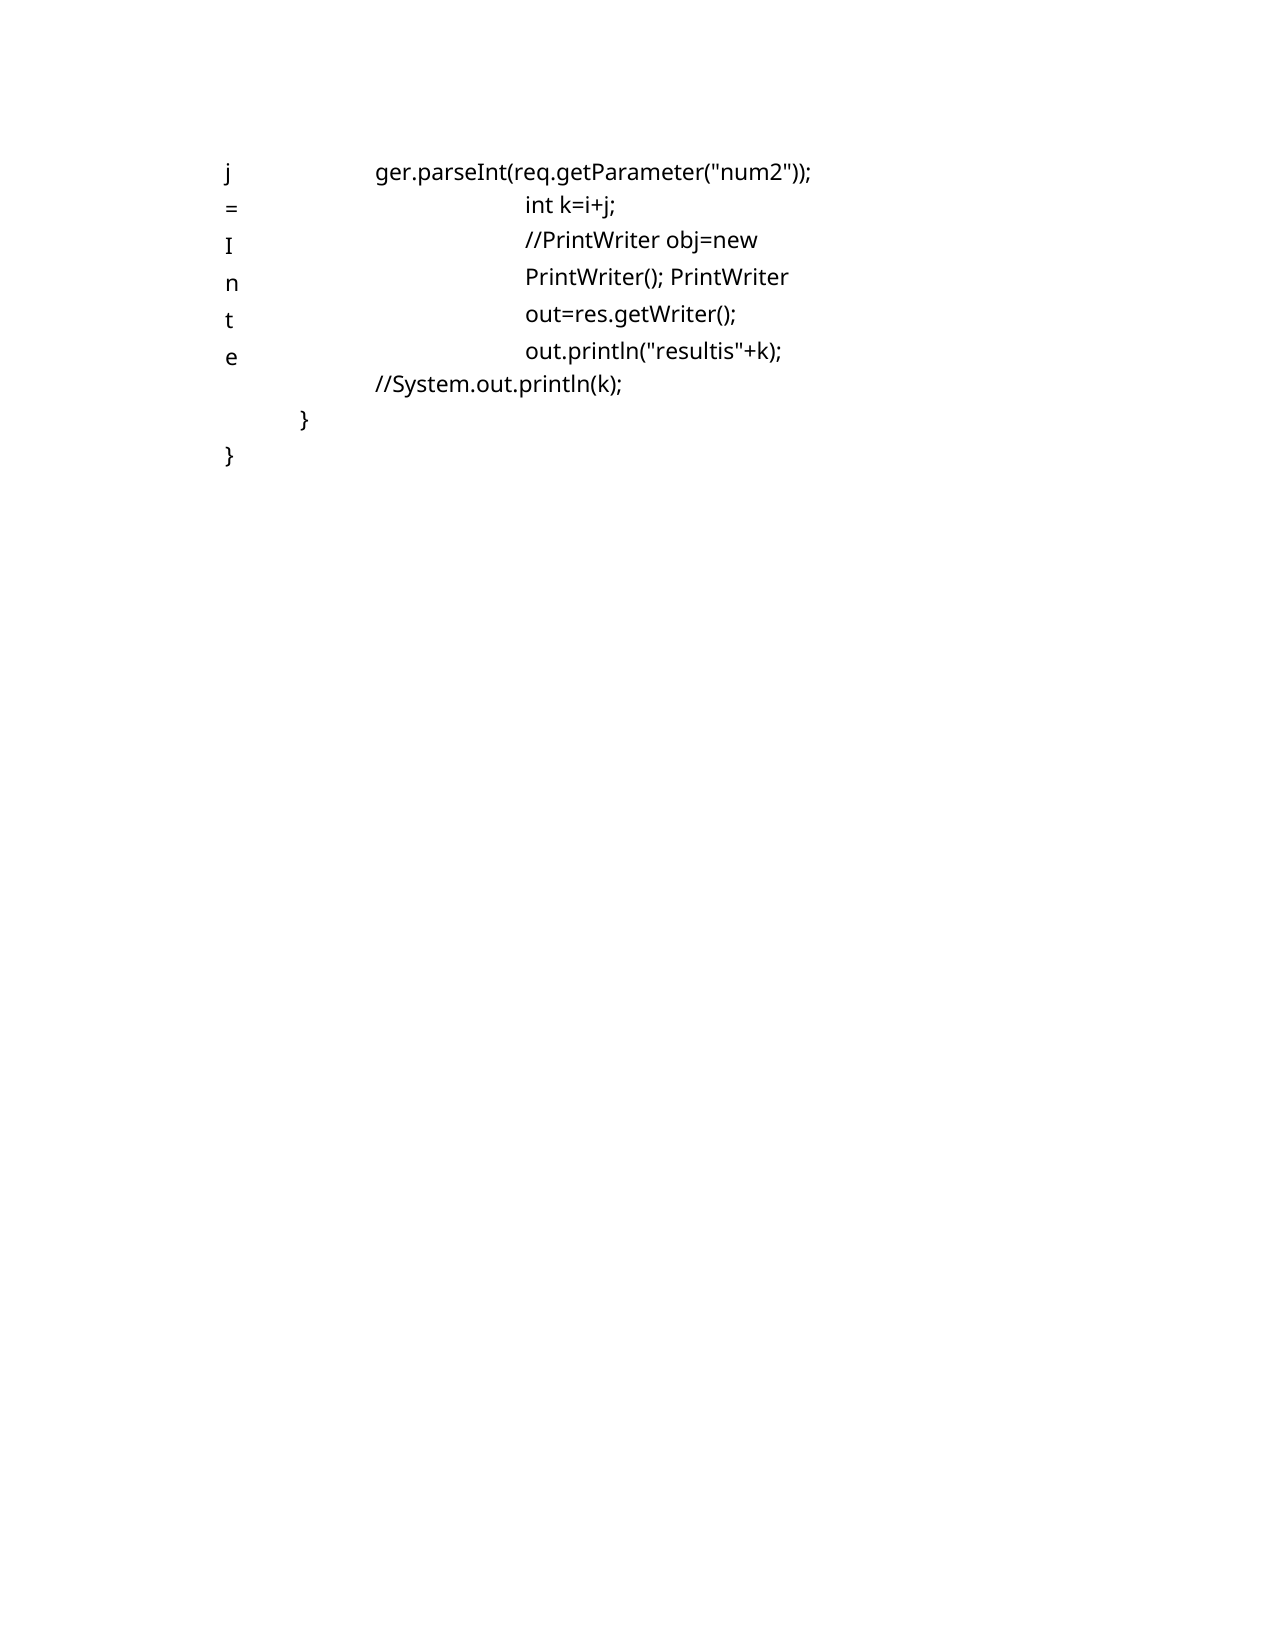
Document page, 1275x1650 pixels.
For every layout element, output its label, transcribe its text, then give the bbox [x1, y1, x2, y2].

text } [300, 403, 1133, 434]
text //PrintWriter obj=new PrintWriter(); PrintWriter out=res.getWriter(); out.println("resultis"+k); [525, 224, 875, 366]
text int k=i+j; [525, 193, 1133, 219]
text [375, 156, 875, 187]
text //System.out.println(k); [375, 372, 1133, 398]
text } [225, 439, 1133, 470]
